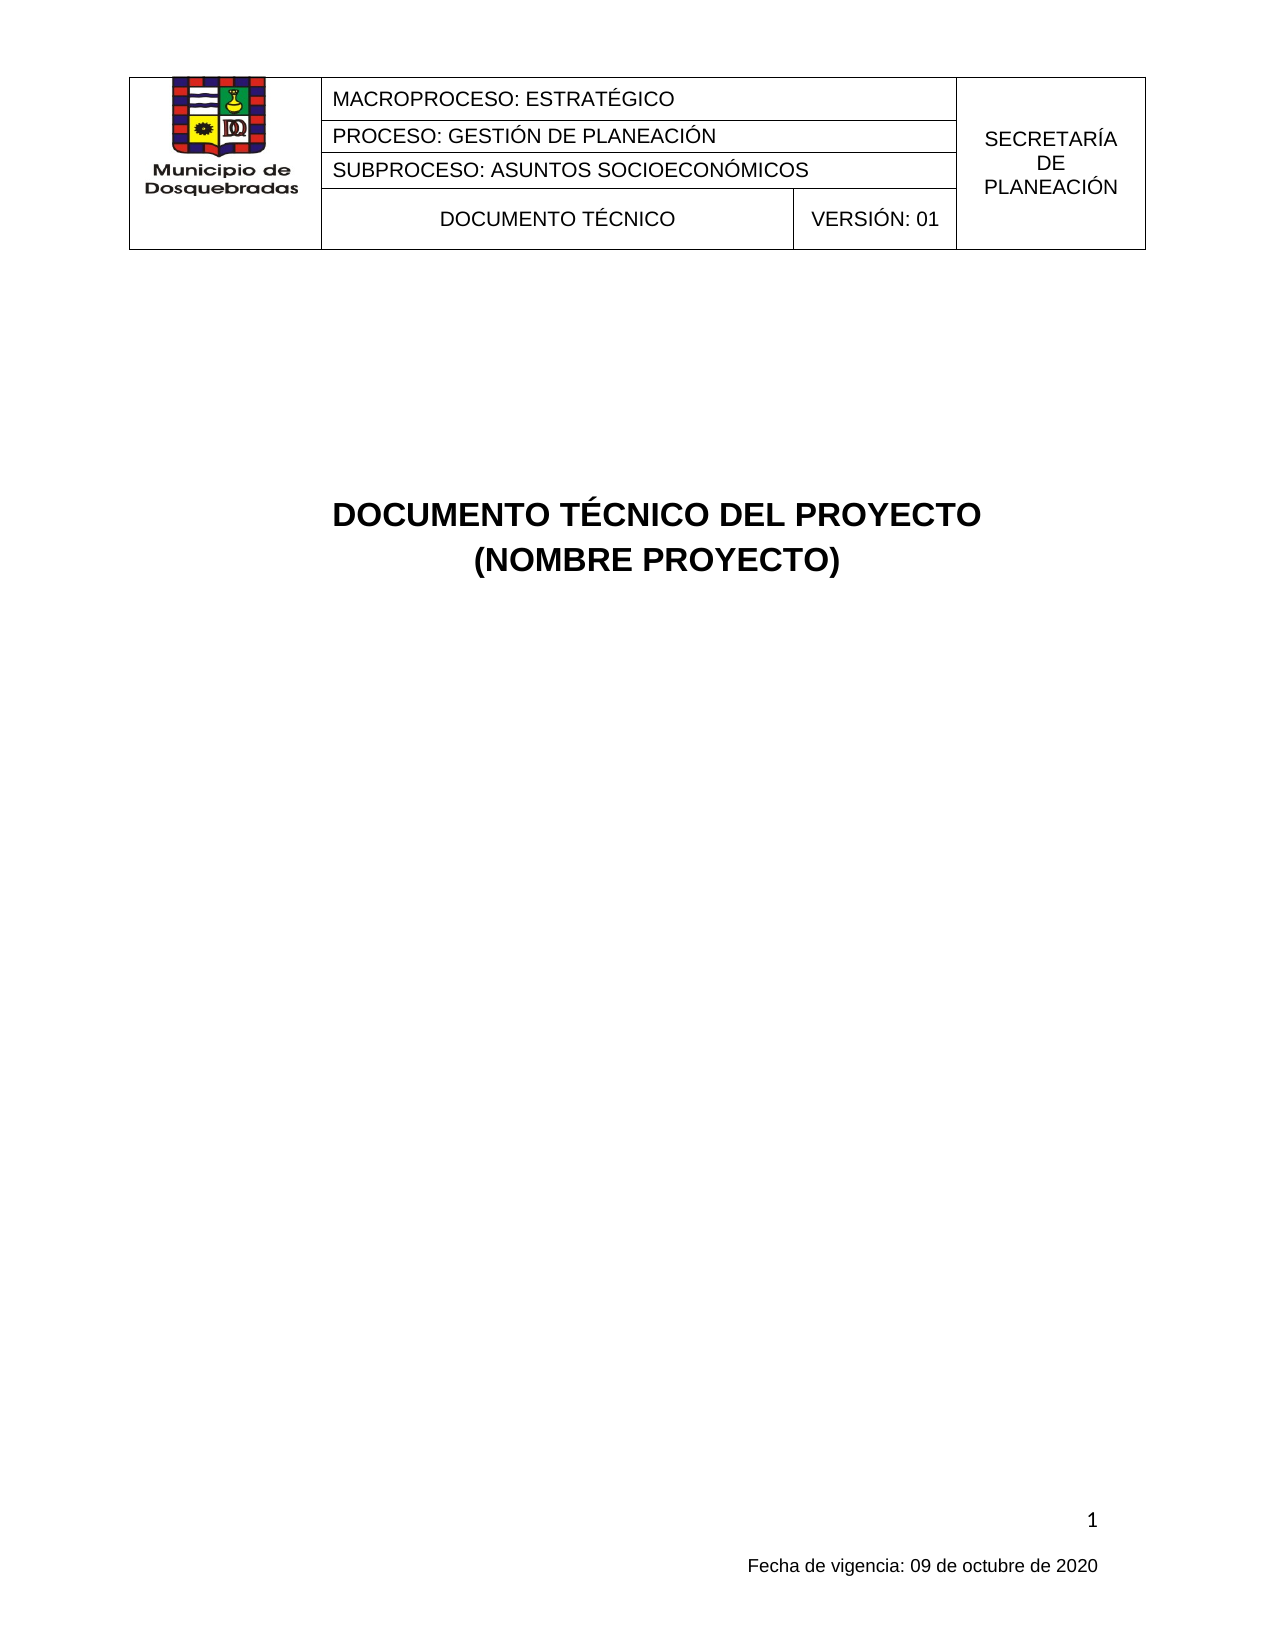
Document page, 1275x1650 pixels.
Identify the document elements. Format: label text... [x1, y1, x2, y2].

picture [144, 78, 298, 196]
text (NOMBRE PROYECTO) [177, 540, 1137, 578]
text DOCUMENTO TÉCNICO DEL PROYECTO [177, 495, 1137, 534]
